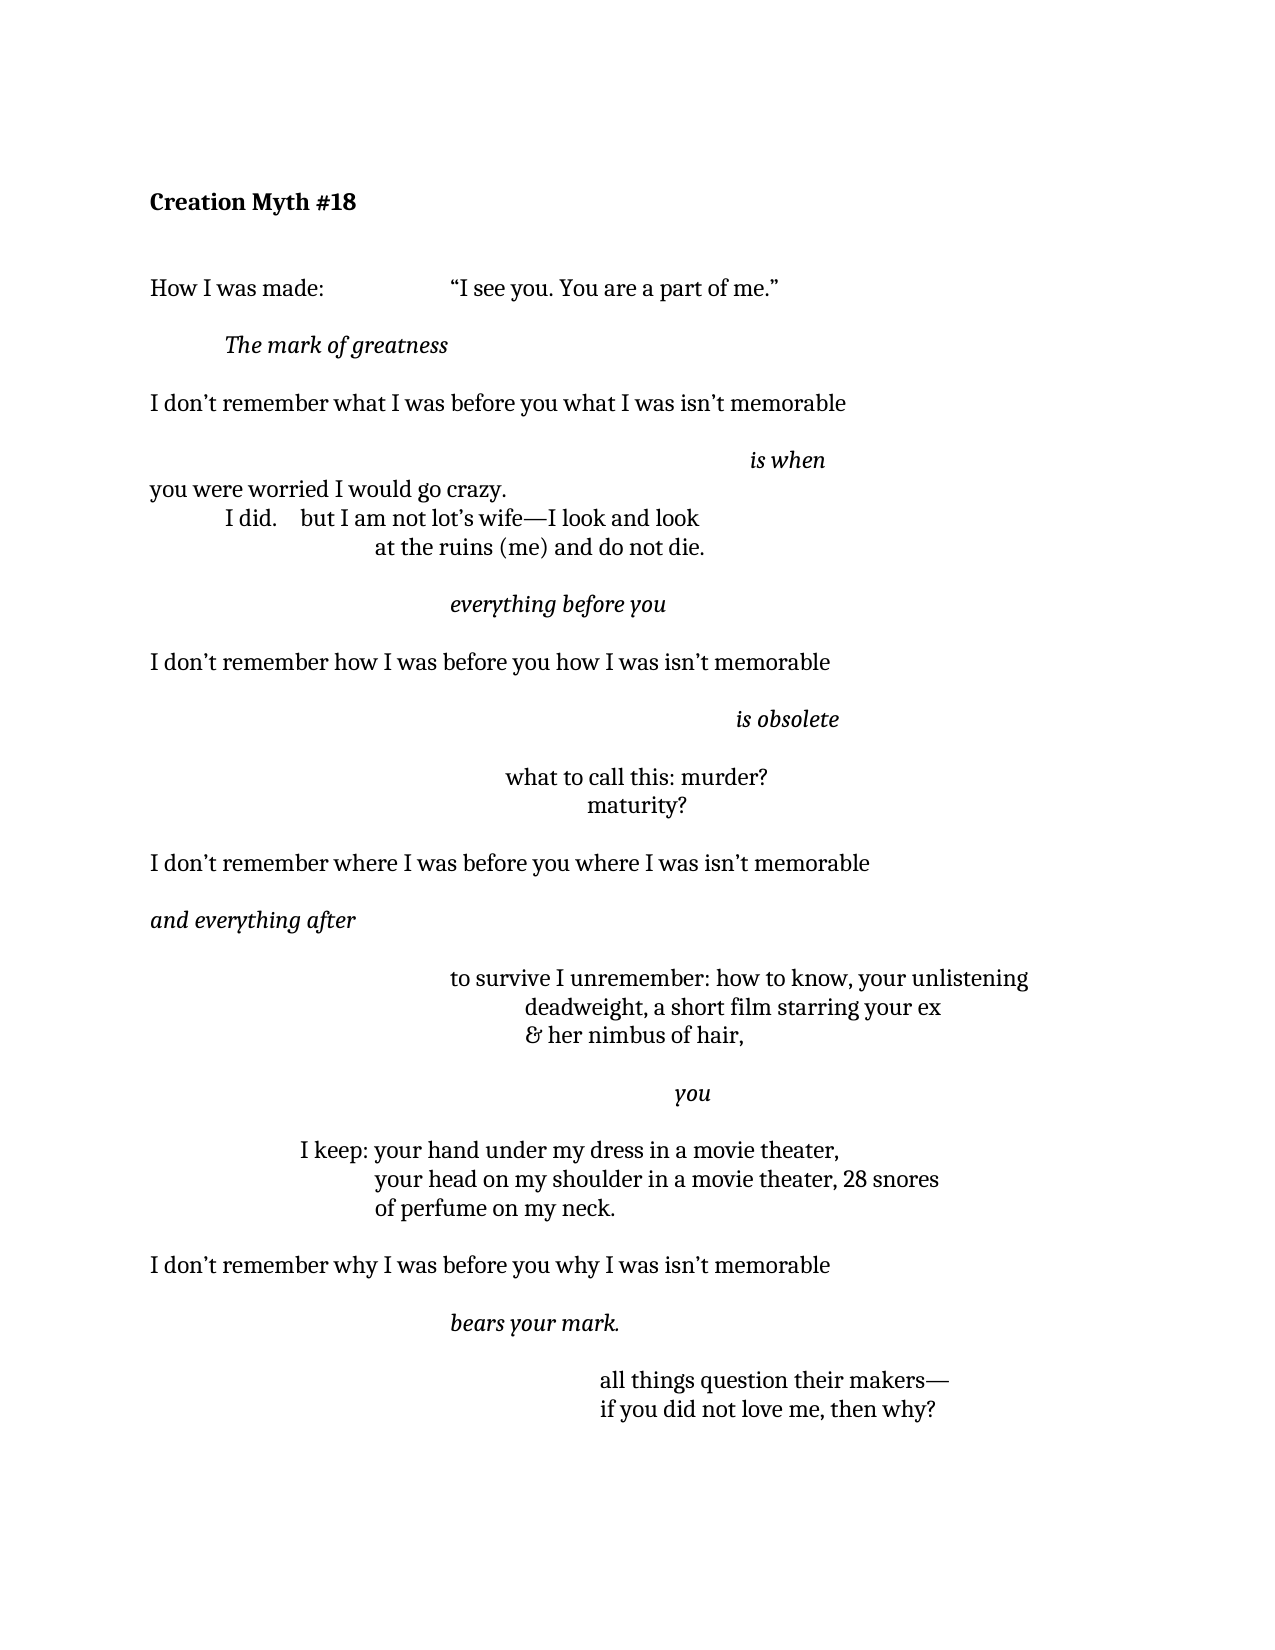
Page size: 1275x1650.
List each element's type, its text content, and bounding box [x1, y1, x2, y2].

text bears your mark. [150, 1309, 1125, 1337]
text deadweight, a short film starring your ex & her nimbus of hair, [150, 992, 1125, 1050]
text I keep: your hand under my dress in a movie theater, [150, 1136, 1125, 1165]
text I did. but I am not lot’s wife—I look and look [150, 504, 1125, 532]
text at the ruins (me) and do not die. [150, 532, 1125, 561]
text your head on my shoulder in a movie theater, 28 snores [150, 1165, 1125, 1194]
text to survive I unremember: how to know, your unlistening [150, 964, 1125, 992]
text is obsolete [150, 705, 1125, 734]
text you [150, 1079, 1125, 1107]
text I don’t remember what I was before you what I was isn’t memorable [150, 389, 1125, 417]
text I don’t remember why I was before you why I was isn’t memorable [150, 1251, 1125, 1280]
text I don’t remember how I was before you how I was isn’t memorable [150, 647, 1125, 676]
text you were worried I would go crazy. [150, 475, 1125, 504]
text How I was made: “I see you. You are a part of me.” [150, 274, 1125, 302]
text maturity? [150, 791, 1125, 820]
text is when [150, 446, 1125, 475]
text all things question their makers— [150, 1366, 1125, 1395]
text of perfume on my neck. [150, 1194, 1125, 1222]
text everything before you [150, 590, 1125, 619]
text The mark of greatness [150, 331, 1125, 360]
text if you did not love me, then why? [150, 1395, 1125, 1424]
text Creation Myth #18 [150, 187, 1125, 216]
text I don’t remember where I was before you where I was isn’t memorable [150, 849, 1125, 877]
text what to call this: murder? [150, 762, 1125, 791]
text and everything after [150, 906, 1125, 935]
